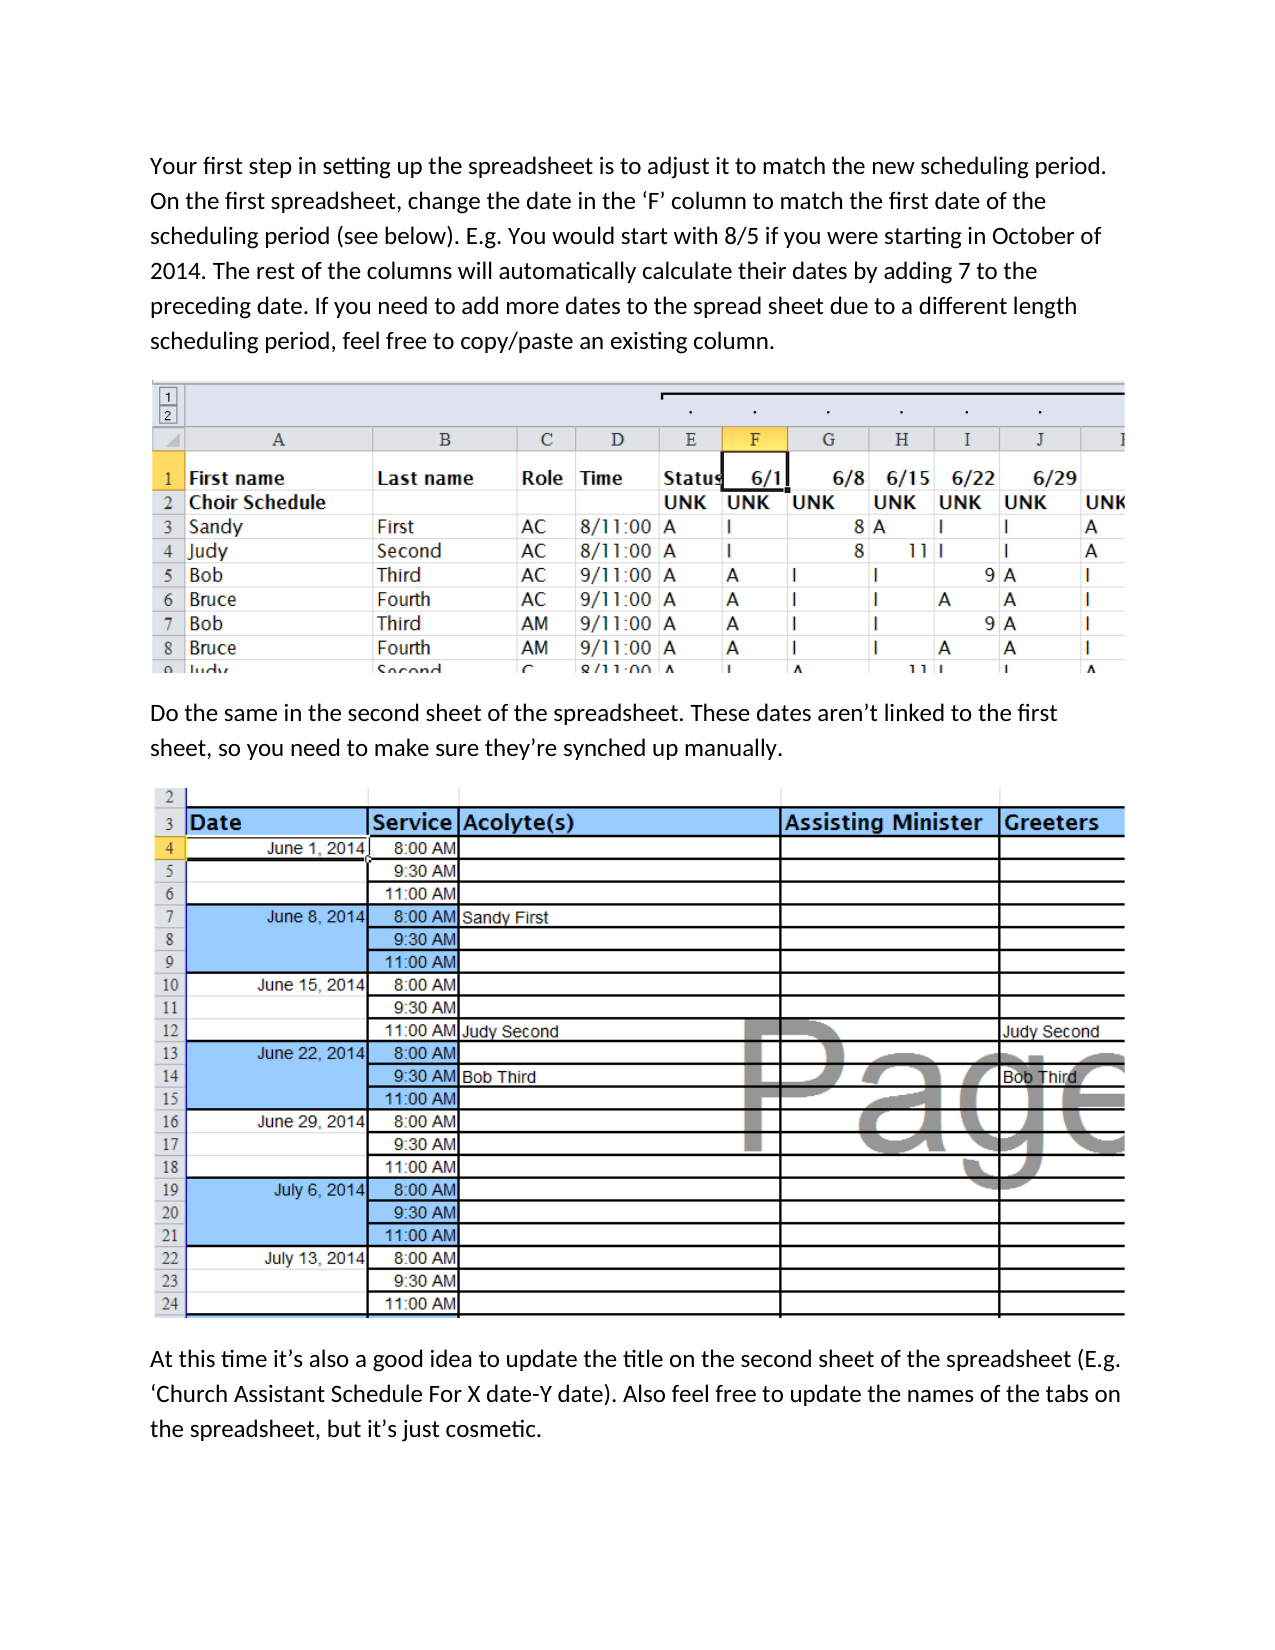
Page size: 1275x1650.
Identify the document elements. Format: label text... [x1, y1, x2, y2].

text At this time it’s also a good idea to update the title on the second sheet of the spreadsheet (E.g. ‘Church Assistant Schedule For X date-Y date). Also feel free to update the names of the tabs on the spreadsheet, but it’s just cosmetic. [150, 1343, 1125, 1443]
text Do the same in the second sheet of the spreadsheet. These dates aren’t linked to the first sheet, so you need to make sure they’re synched up manually. [150, 697, 1125, 763]
text Your first step in setting up the spreadsheet is to adjust it to match the new scheduling period. On the first spreadsheet, change the date in the ‘F’ column to match the first date of the scheduling period (see below). E.g. You would start with 8/5 if you were starting in October of 2014. The rest of the columns will automatically calculate their dates by adding 7 to the preceding date. If you need to add more dates to the spread sheet due to a different length scheduling period, feel free to copy/paste an existing column. [150, 150, 1125, 356]
picture [150, 788, 1125, 1318]
picture [150, 380, 1125, 673]
